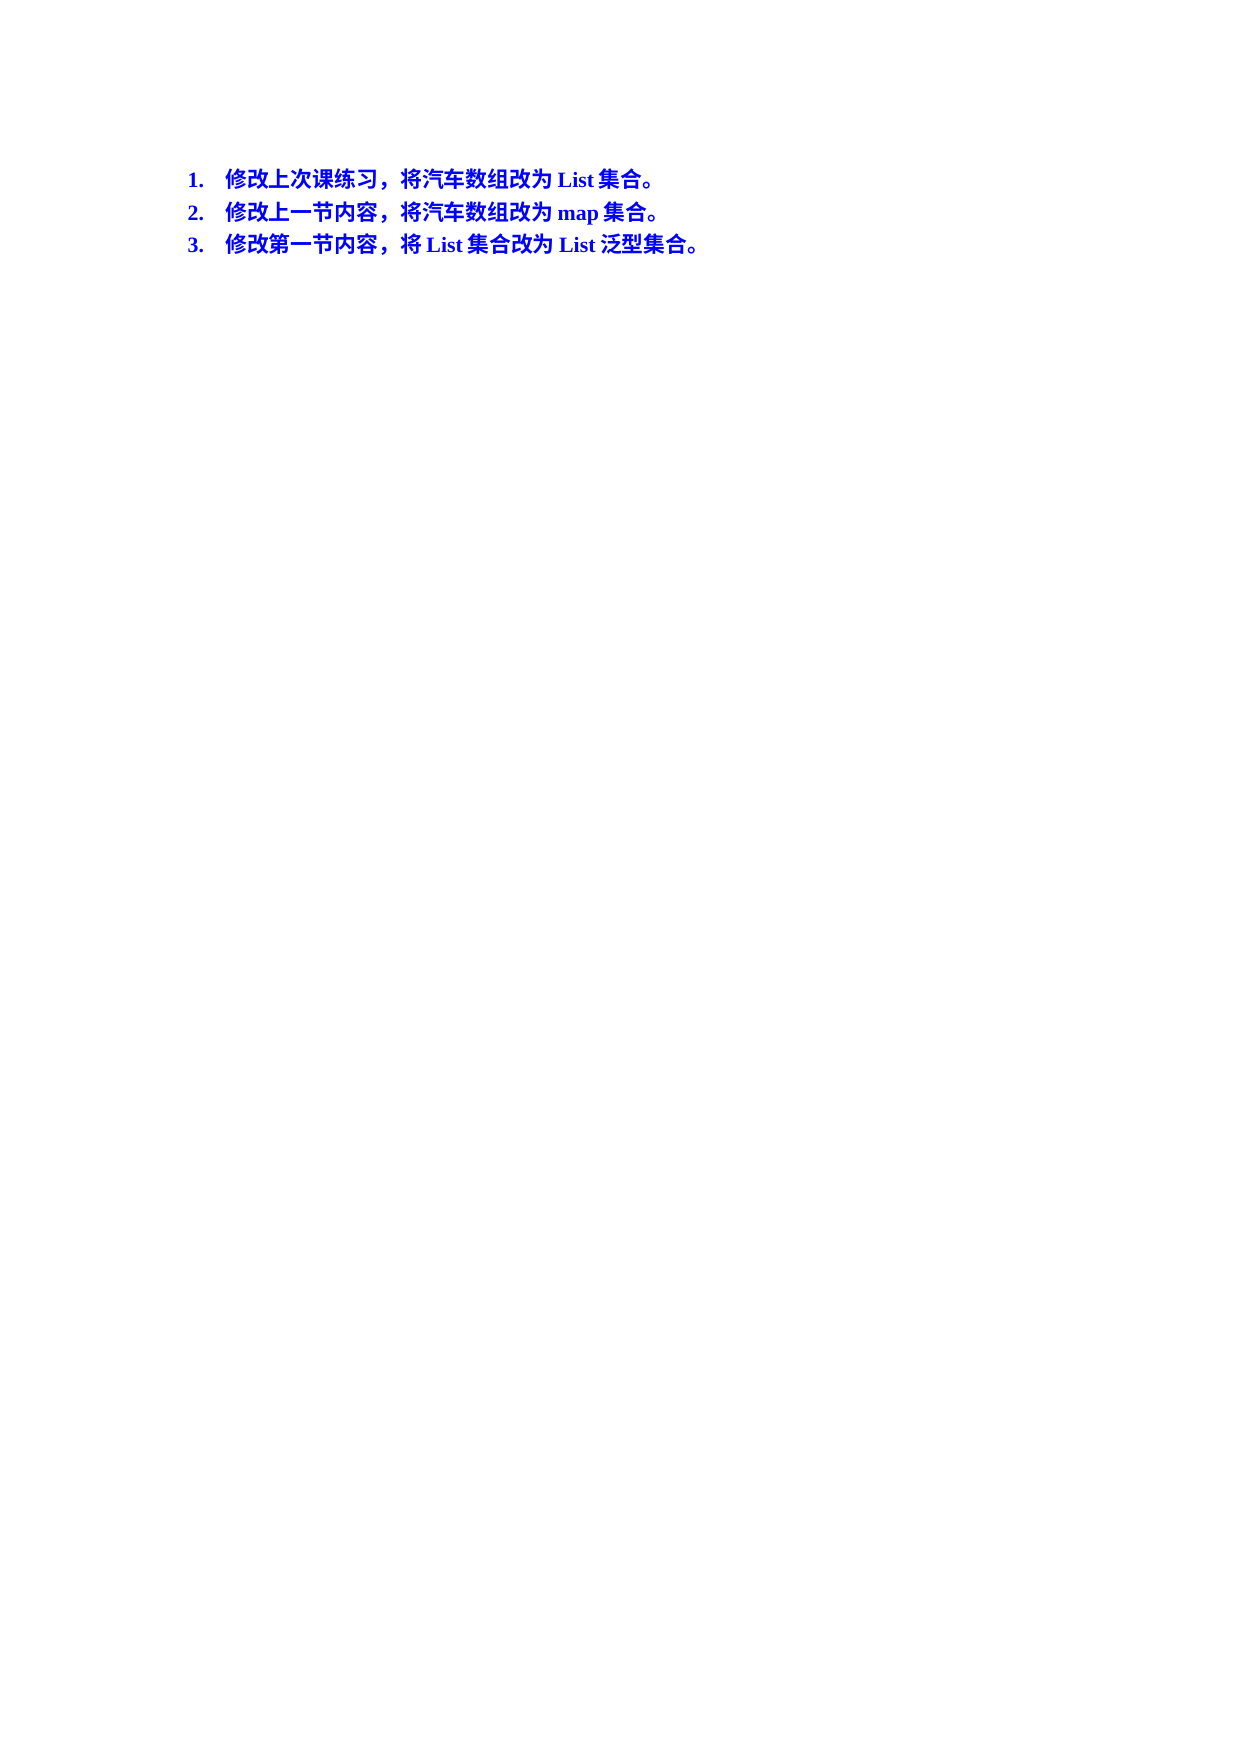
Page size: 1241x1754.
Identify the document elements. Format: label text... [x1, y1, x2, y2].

list 修改上次课练习，将汽车数组改为List集合。 [187, 162, 1053, 194]
list 修改第一节内容，将List集合改为List泛型集合。 [187, 227, 1053, 259]
list 修改上一节内容，将汽车数组改为map集合。 [187, 194, 1053, 227]
